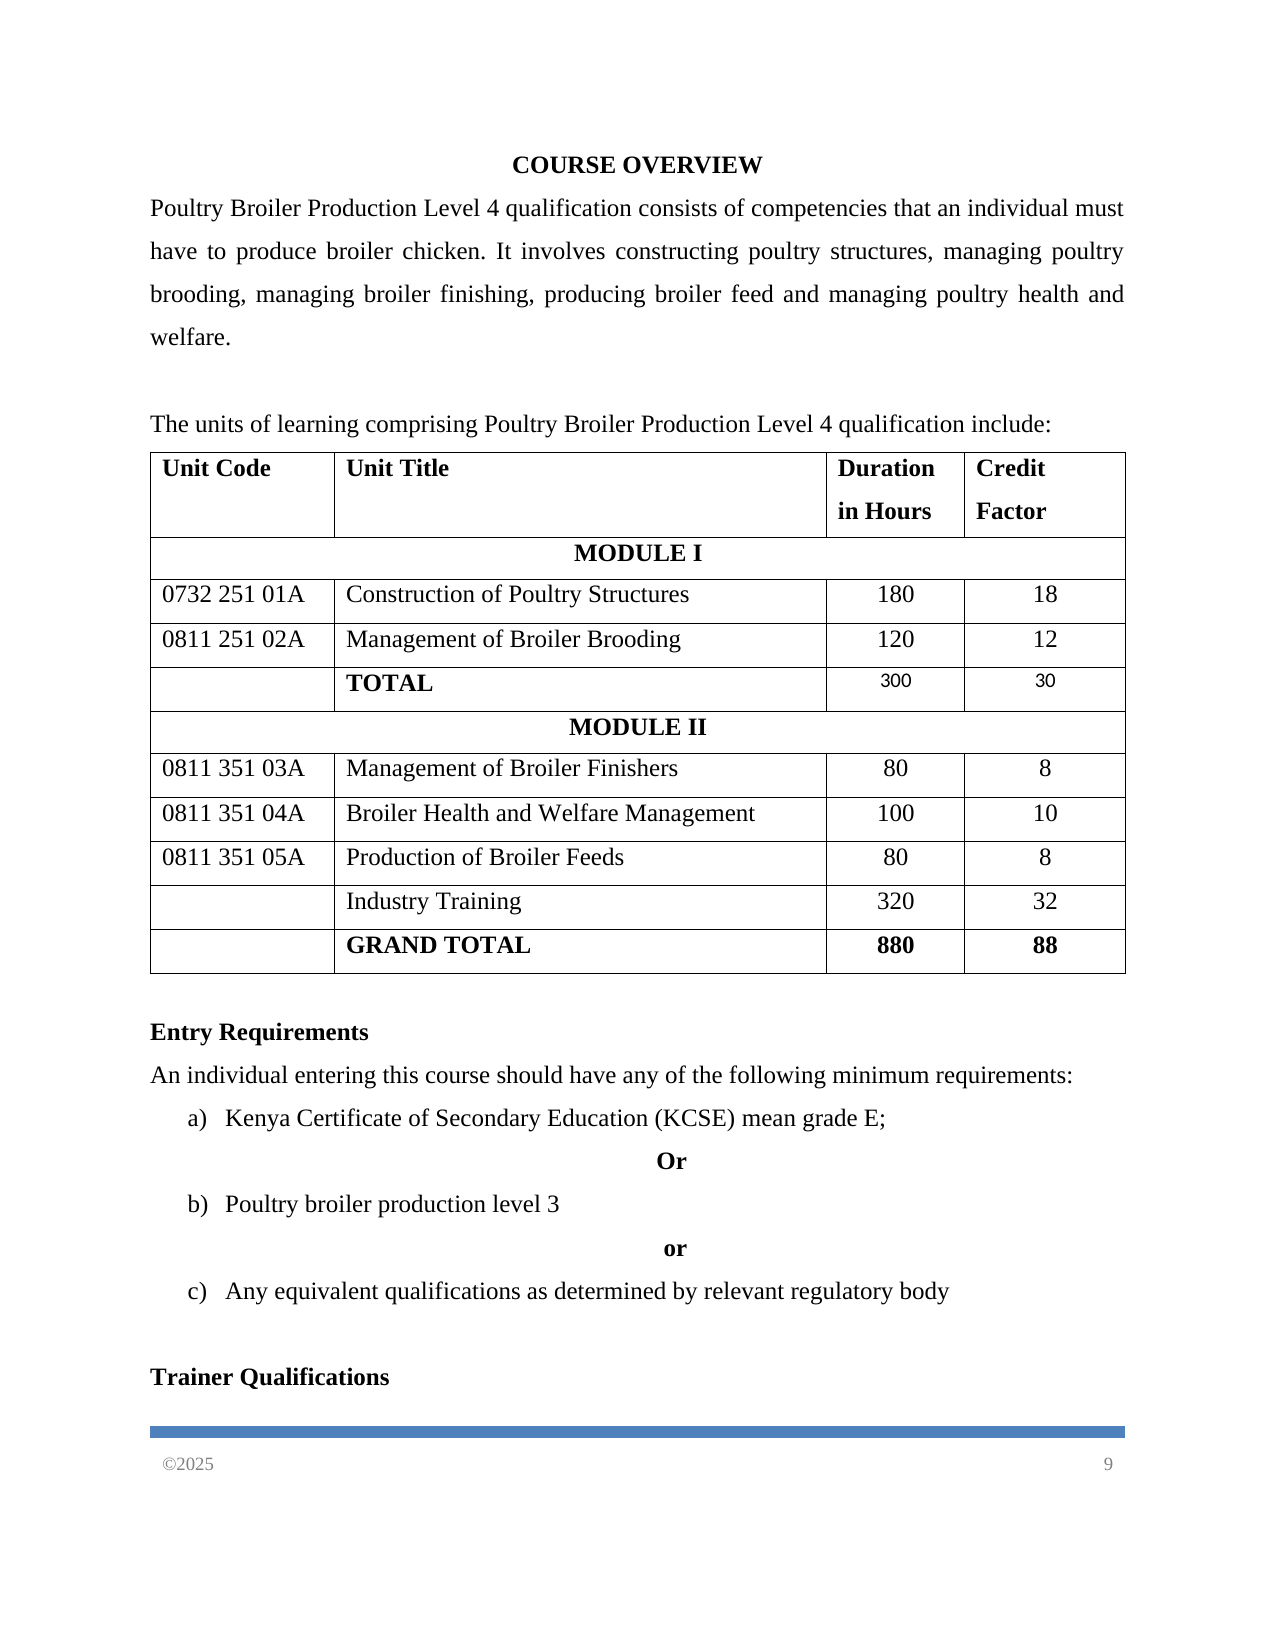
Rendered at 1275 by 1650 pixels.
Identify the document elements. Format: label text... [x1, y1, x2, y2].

table_cell 88 [965, 930, 1125, 973]
text or [225, 1233, 1125, 1261]
text The units of learning comprising Poultry Broiler Production Level 4 qualification include: [150, 409, 1125, 437]
table_cell 880 [827, 930, 964, 973]
table_cell 0811 351 03A [151, 754, 334, 797]
table_cell Management of Broiler Brooding [335, 624, 826, 667]
table_cell 0811 351 04A [151, 798, 334, 841]
table_cell 0811 351 05A [151, 842, 334, 885]
table_cell [151, 886, 334, 929]
table_cell MODULE II [151, 712, 1125, 752]
text An individual entering this course should have any of the following minimum requirements: [150, 1060, 1125, 1089]
table_cell 300 [827, 668, 964, 711]
table_header Unit Code [151, 453, 334, 537]
table_cell 320 [827, 886, 964, 929]
list Poultry broiler production level 3 [187, 1189, 1125, 1218]
table_cell 32 [965, 886, 1125, 929]
table_cell 30 [965, 668, 1125, 711]
table_cell 10 [965, 798, 1125, 841]
table_cell GRAND TOTAL [335, 930, 826, 973]
text Entry Requirements [150, 1017, 1125, 1046]
text Poultry Broiler Production Level 4 qualification consists of competencies that an individual must have to produce broiler chicken. It involves constructing poultry structures, managing poultry brooding, managing broiler finishing, producing broiler feed and managing poultry health and welfare. [150, 193, 1125, 351]
table_cell [151, 930, 334, 973]
table_cell 12 [965, 624, 1125, 667]
table_cell 180 [827, 580, 964, 623]
table_cell 80 [827, 842, 964, 885]
table_cell 100 [827, 798, 964, 841]
table_cell 18 [965, 580, 1125, 623]
table_header Credit Factor [965, 453, 1125, 537]
subtitle COURSE OVERVIEW [150, 150, 1125, 179]
table_cell TOTAL [335, 668, 826, 711]
text Trainer Qualifications [150, 1362, 1125, 1391]
text Or [225, 1146, 1125, 1175]
table_header Unit Title [335, 453, 826, 537]
table_cell Industry Training [335, 886, 826, 929]
table_header Duration in Hours [827, 453, 964, 537]
table_cell 8 [965, 754, 1125, 797]
table_cell 80 [827, 754, 964, 797]
table_cell 8 [965, 842, 1125, 885]
table_cell Management of Broiler Finishers [335, 754, 826, 797]
table_cell [151, 668, 334, 711]
table_cell Construction of Poultry Structures [335, 580, 826, 623]
table_cell 120 [827, 624, 964, 667]
table_cell 0732 251 01A [151, 580, 334, 623]
table_cell Broiler Health and Welfare Management [335, 798, 826, 841]
table_cell MODULE I [151, 538, 1125, 578]
list Kenya Certificate of Secondary Education (KCSE) mean grade E; [187, 1103, 1125, 1132]
list Any equivalent qualifications as determined by relevant regulatory body [187, 1276, 1125, 1304]
table_cell 0811 251 02A [151, 624, 334, 667]
table_cell Production of Broiler Feeds [335, 842, 826, 885]
